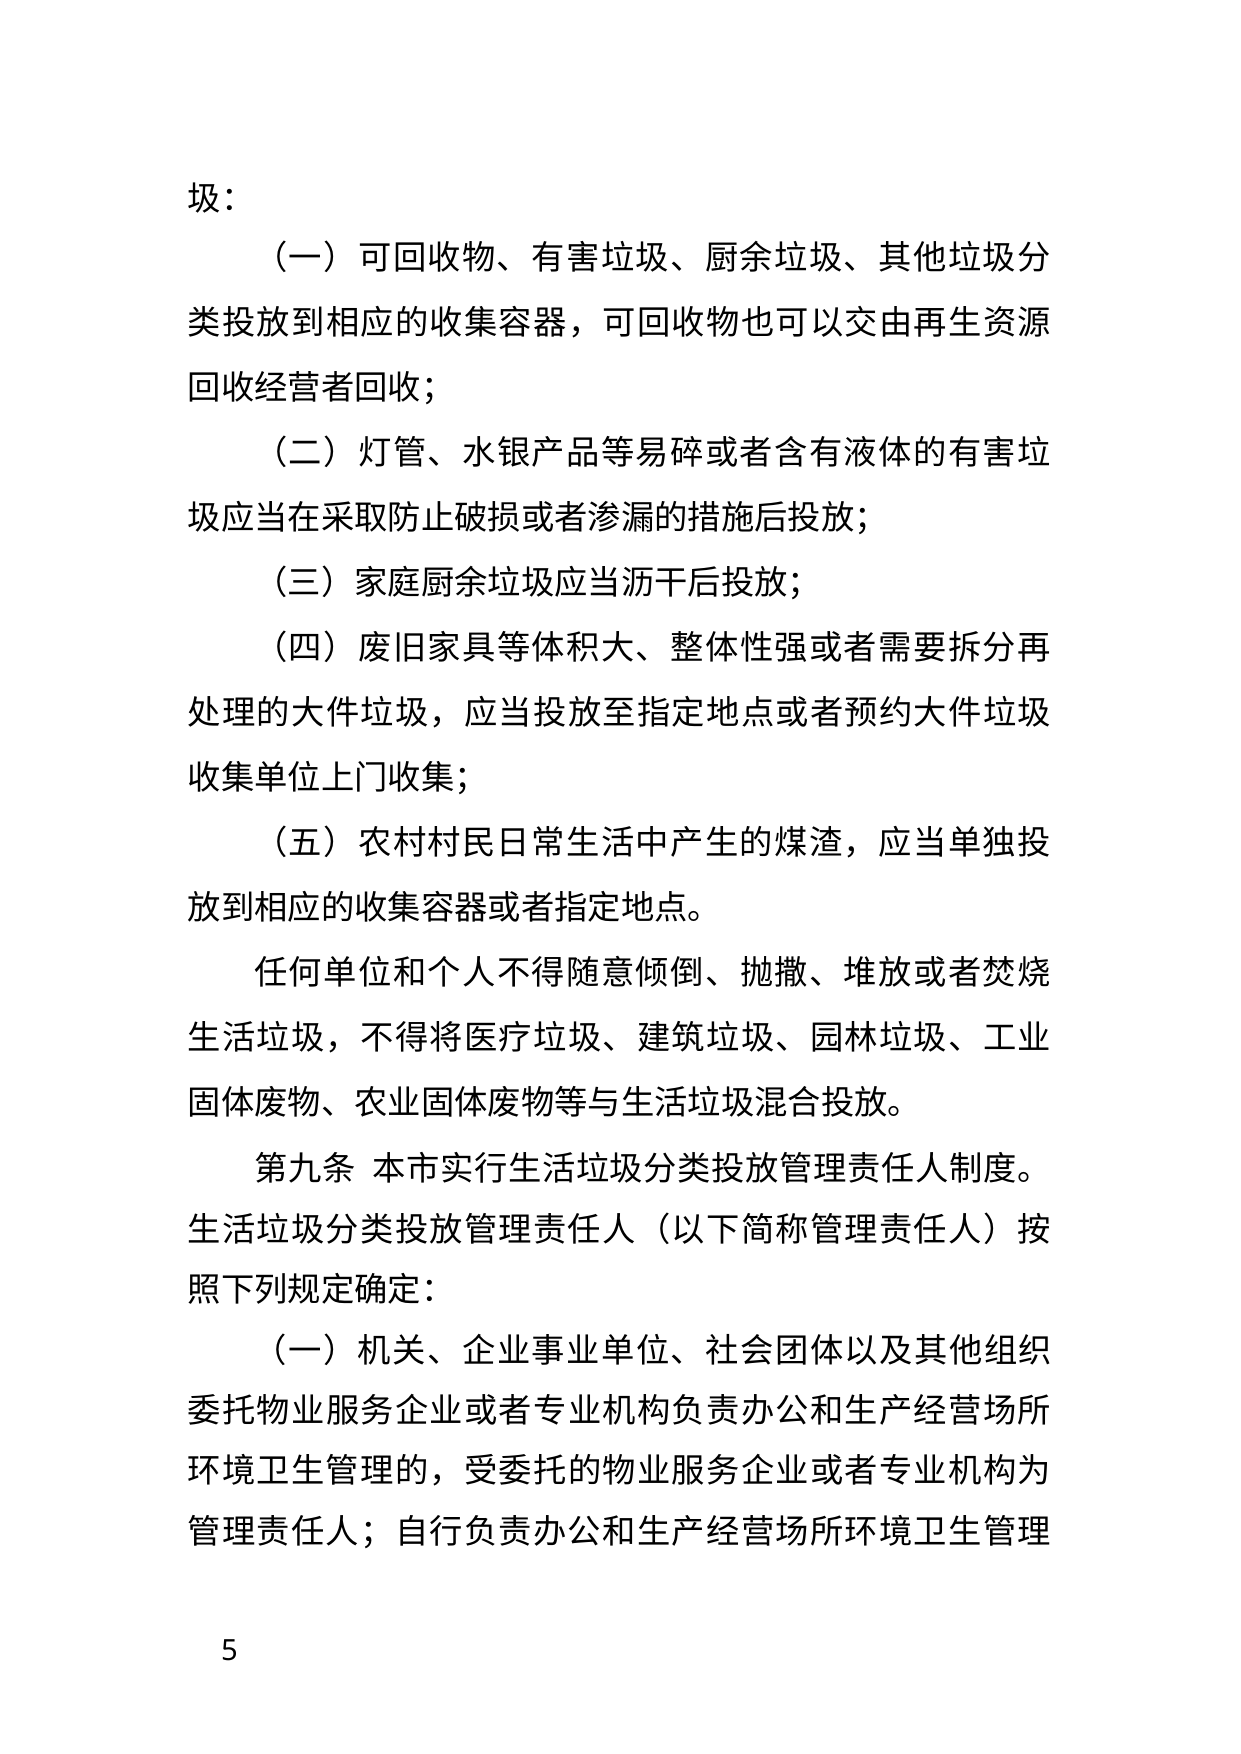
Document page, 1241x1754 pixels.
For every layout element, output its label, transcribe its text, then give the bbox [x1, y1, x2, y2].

text （二）灯管、水银产品等易碎或者含有液体的有害垃圾应当在采取防止破损或者渗漏的措施后投放； [187, 417, 1053, 547]
text （四）废旧家具等体积大、整体性强或者需要拆分再处理的大件垃圾，应当投放至指定地点或者预约大件垃圾收集单位上门收集； [187, 612, 1053, 807]
text 任何单位和个人不得随意倾倒、抛撒、堆放或者焚烧生活垃圾，不得将医疗垃圾、建筑垃圾、园林垃圾、工业固体废物、农业固体废物等与生活垃圾混合投放。 [187, 937, 1053, 1132]
text 第九条 本市实行生活垃圾分类投放管理责任人制度。生活垃圾分类投放管理责任人（以下简称管理责任人）按照下列规定确定： [187, 1132, 1053, 1314]
text （一）可回收物、有害垃圾、厨余垃圾、其他垃圾分类投放到相应的收集容器，可回收物也可以交由再生资源回收经营者回收； [187, 222, 1053, 417]
text （三）家庭厨余垃圾应当沥干后投放； [187, 547, 1053, 612]
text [187, 1314, 1053, 1555]
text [187, 162, 1053, 222]
text （五）农村村民日常生活中产生的煤渣，应当单独投放到相应的收集容器或者指定地点。 [187, 807, 1053, 937]
